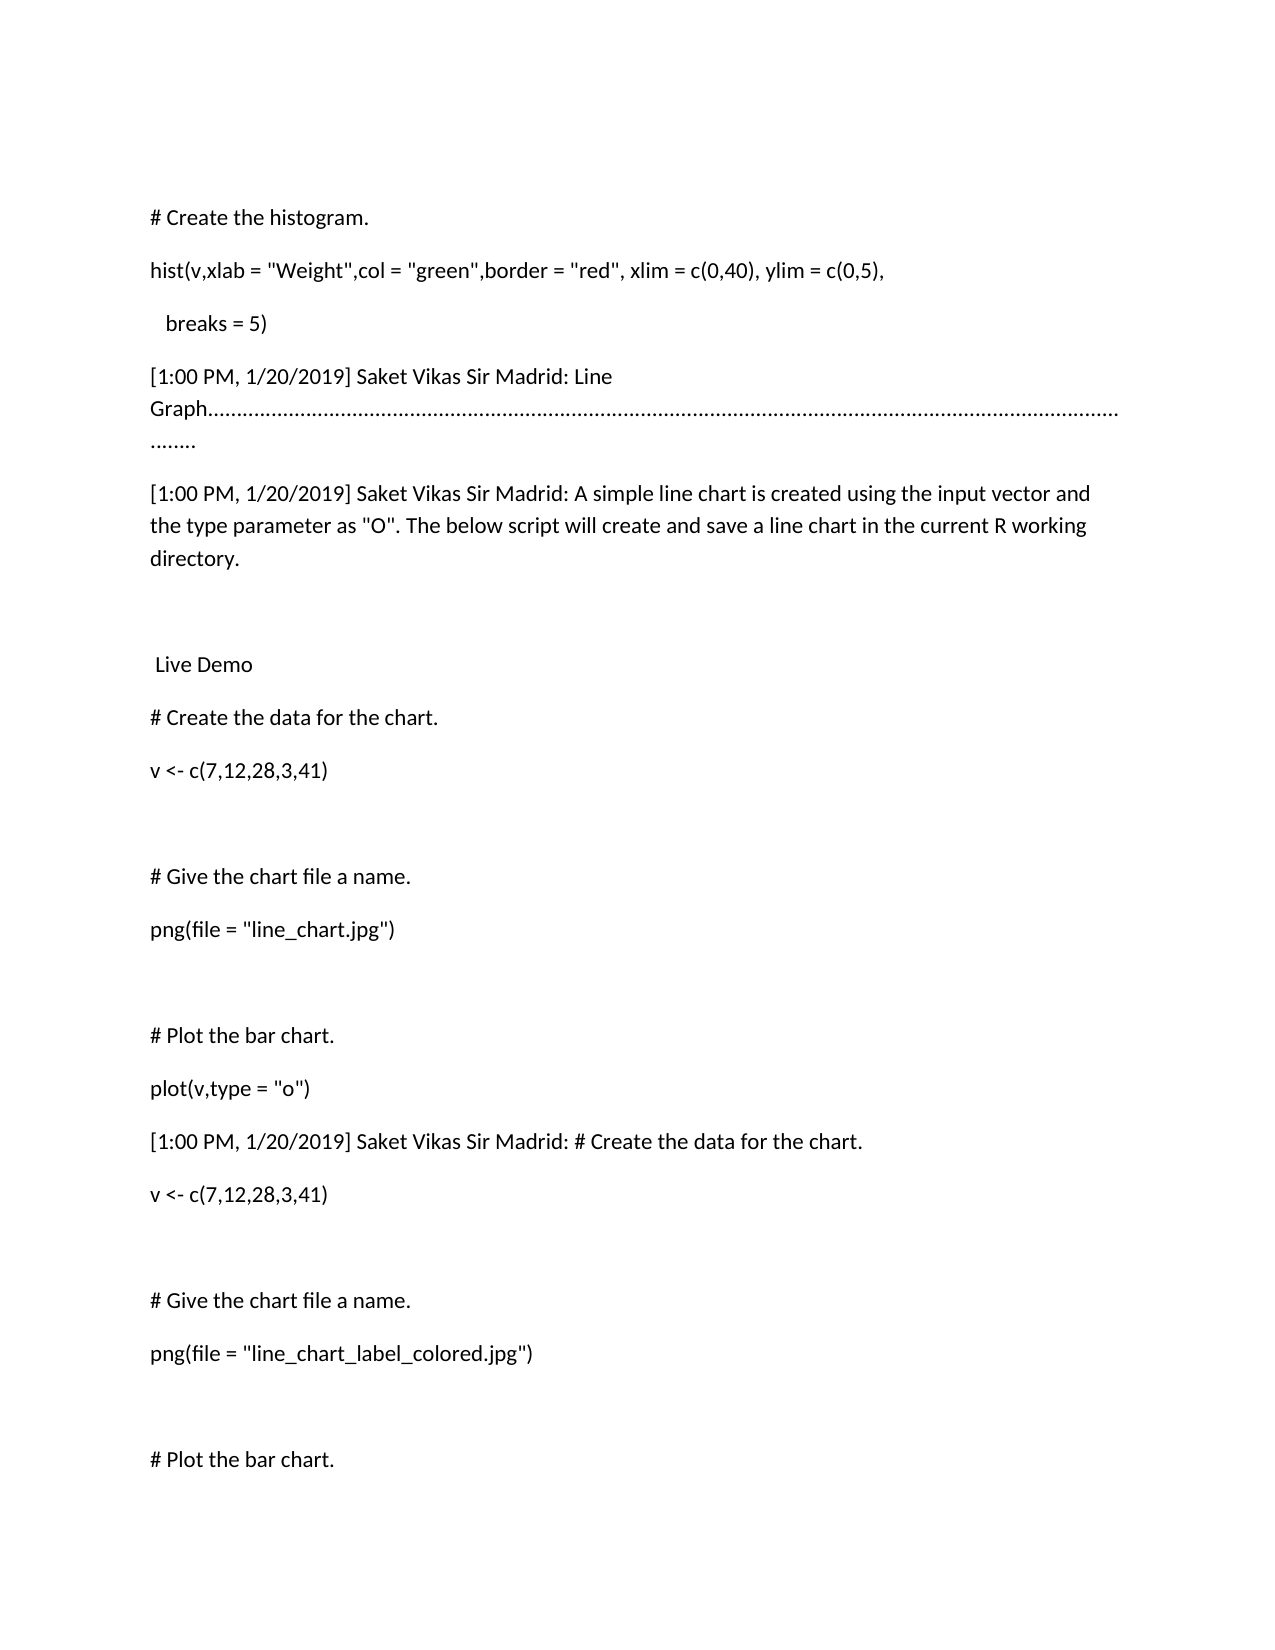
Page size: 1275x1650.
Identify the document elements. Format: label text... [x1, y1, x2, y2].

text [1:00 PM, 1/20/2019] Saket Vikas Sir Madrid: # Create the data for the chart. [150, 1127, 1125, 1155]
text # Give the chart file a name. [150, 862, 1125, 890]
text # Plot the bar chart. [150, 1445, 1125, 1473]
text png(file = "line_chart_label_colored.jpg") [150, 1339, 1125, 1367]
text png(file = "line_chart.jpg") [150, 915, 1125, 943]
text [1:00 PM, 1/20/2019] Saket Vikas Sir Madrid: A simple line chart is created using the input vector and the type parameter as "O". The below script will create and save a line chart in the current R working directory. [150, 479, 1125, 572]
text hist(v,xlab = "Weight",col = "green",border = "red", xlim = c(0,40), ylim = c(0,5), [150, 256, 1125, 284]
text # Create the data for the chart. [150, 703, 1125, 731]
text v <- c(7,12,28,3,41) [150, 756, 1125, 784]
text plot(v,type = "o") [150, 1074, 1125, 1102]
text Live Demo [150, 650, 1125, 678]
text # Plot the bar chart. [150, 1021, 1125, 1049]
text breaks = 5) [150, 309, 1125, 337]
text # Create the histogram. [150, 203, 1125, 231]
text v <- c(7,12,28,3,41) [150, 1180, 1125, 1208]
text [1:00 PM, 1/20/2019] Saket Vikas Sir Madrid: Line Graph...................................................................................................................................................................... [150, 362, 1125, 454]
text # Give the chart file a name. [150, 1286, 1125, 1314]
